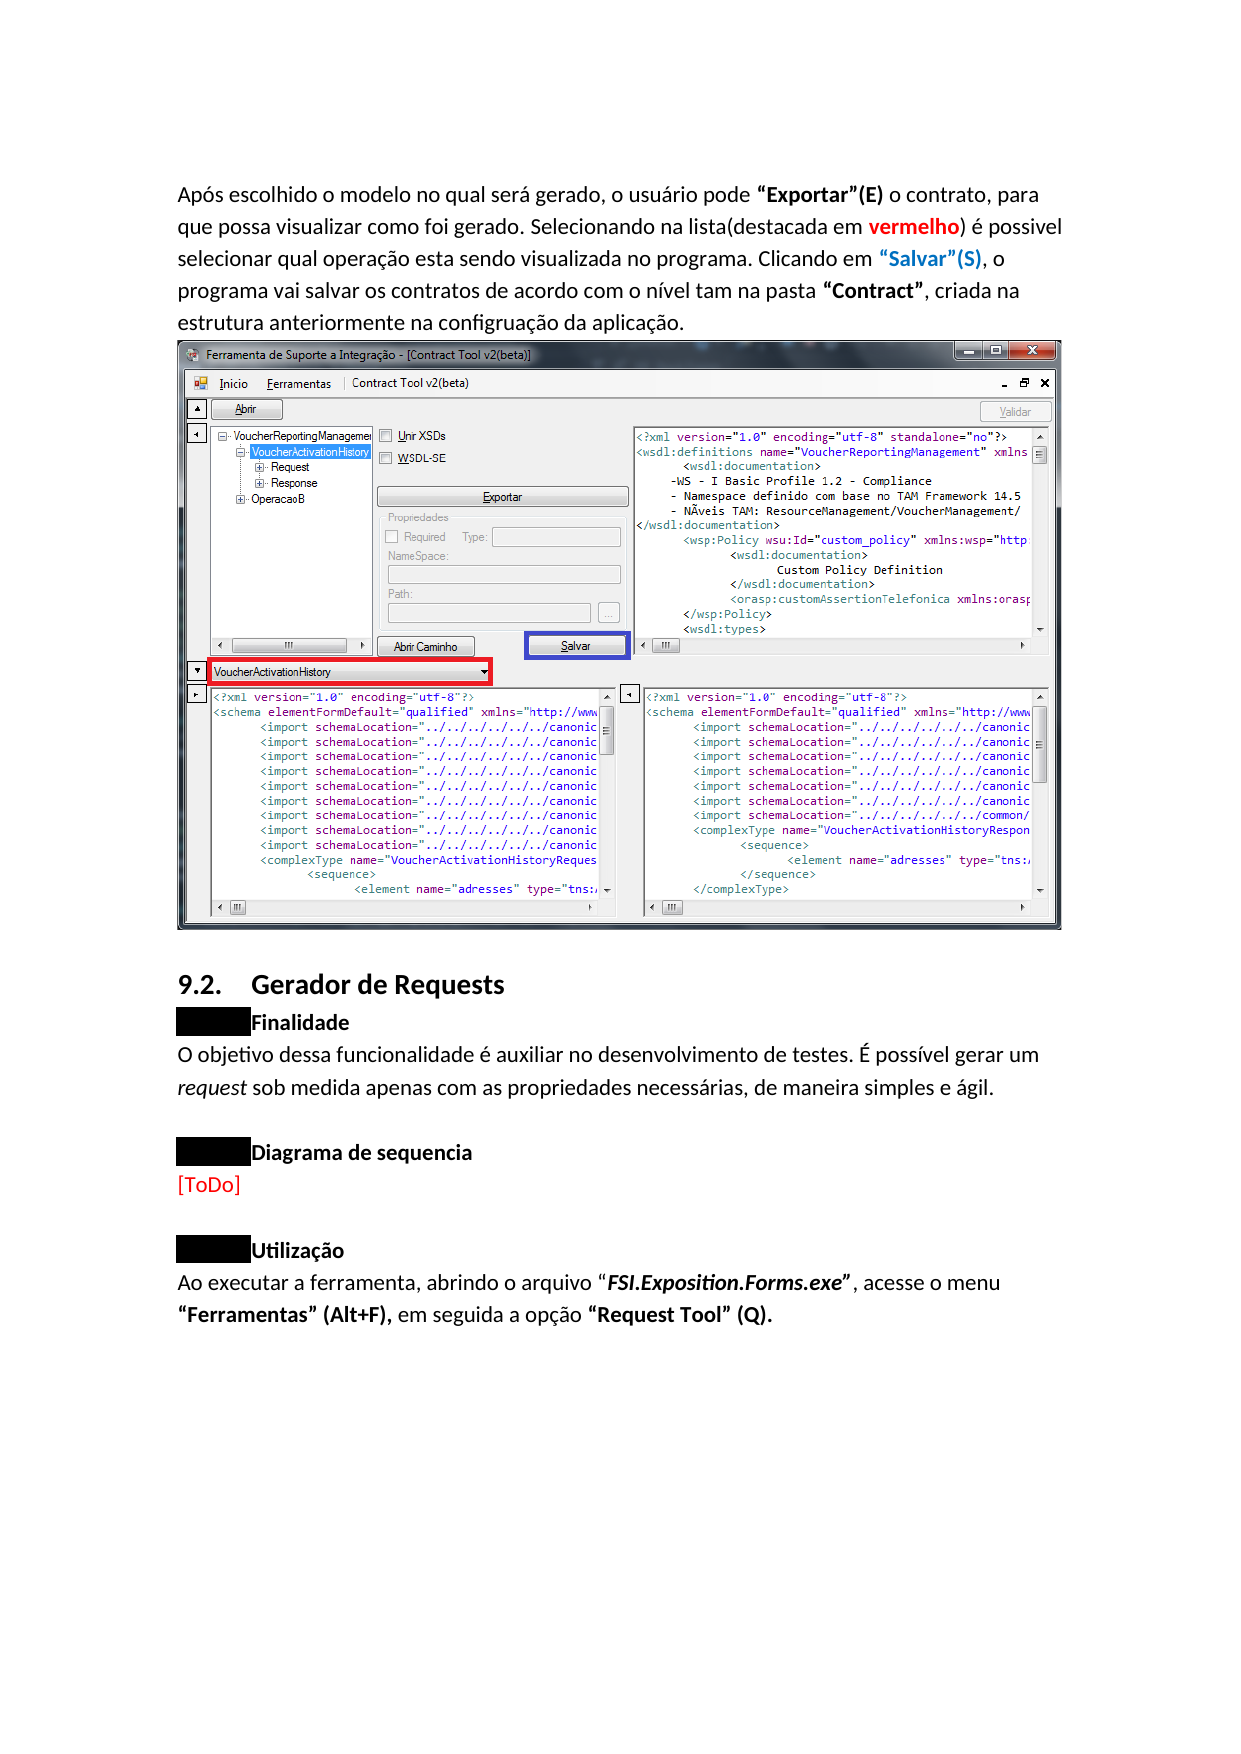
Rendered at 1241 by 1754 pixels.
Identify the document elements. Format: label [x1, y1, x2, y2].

picture [177, 340, 1062, 930]
